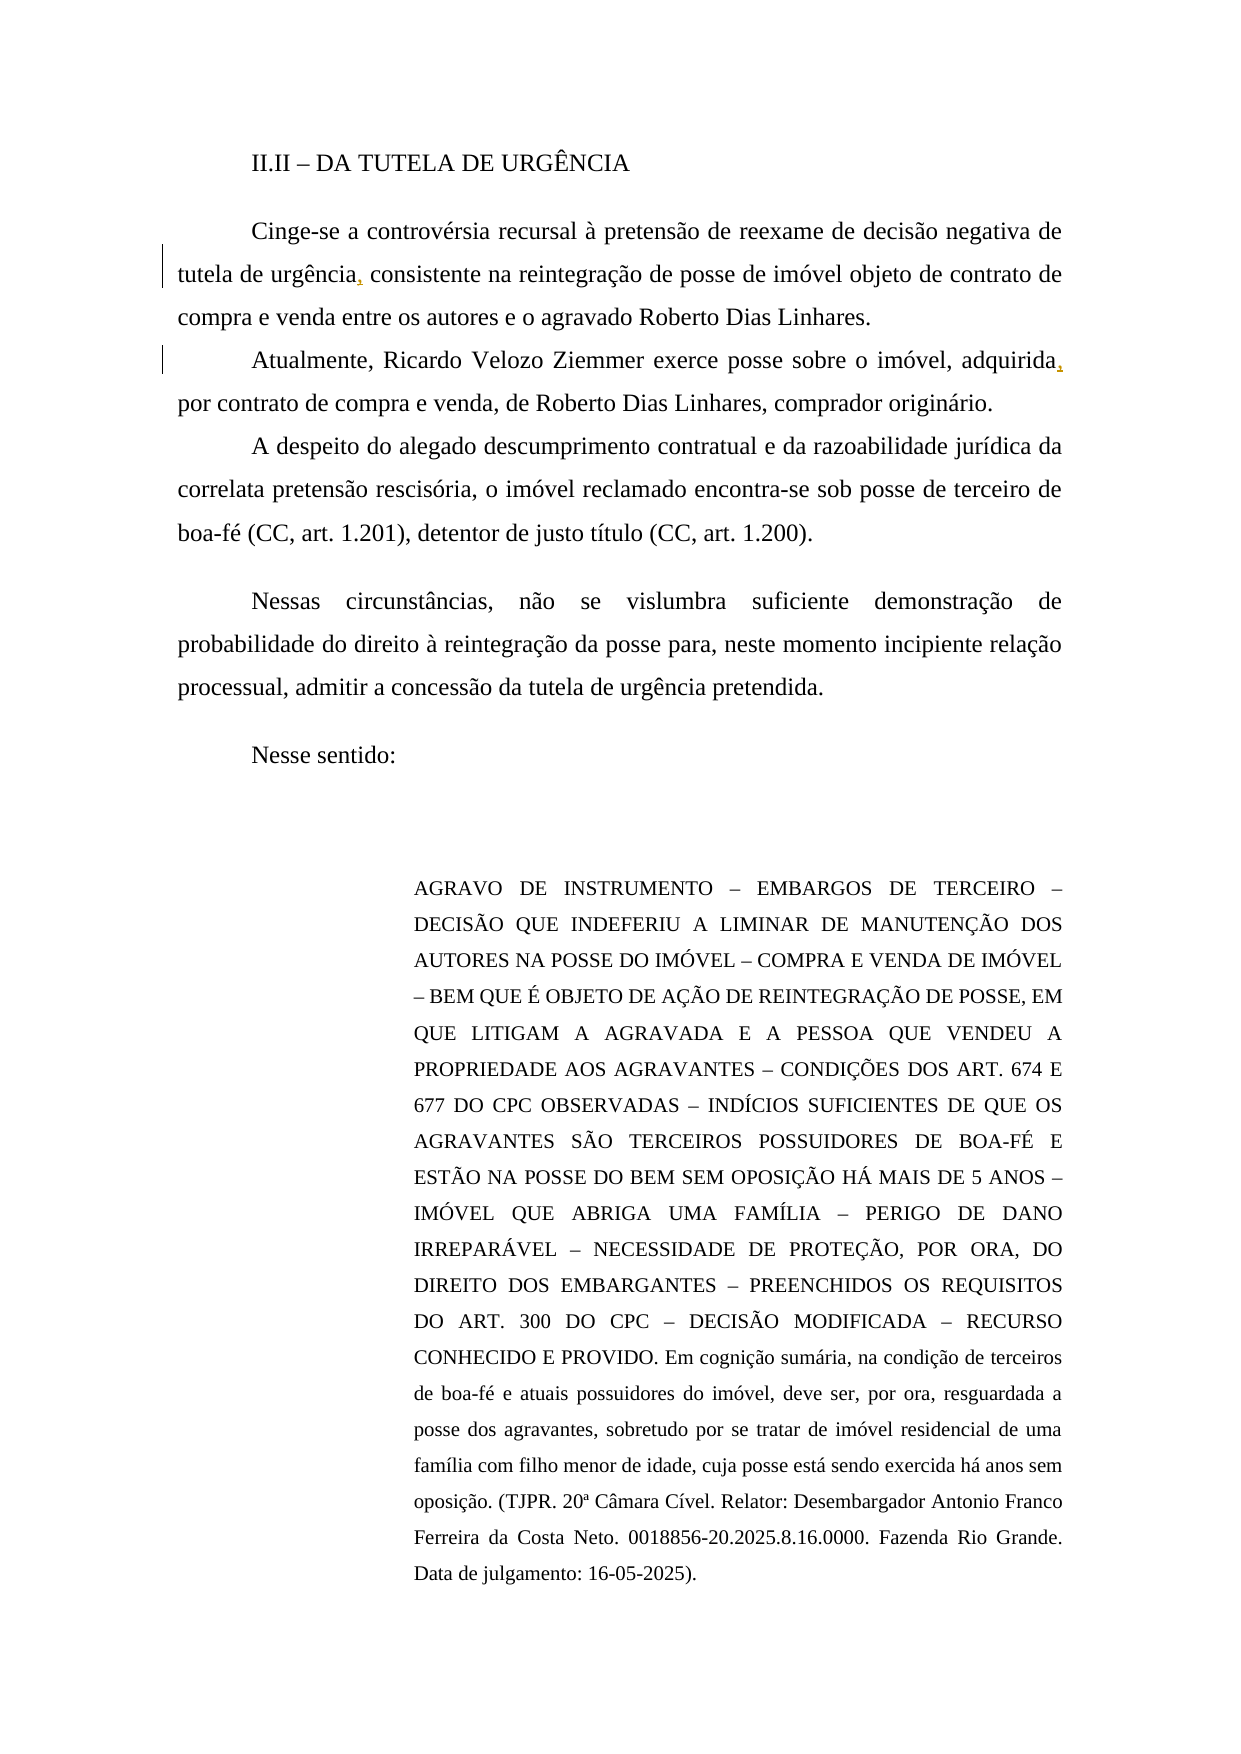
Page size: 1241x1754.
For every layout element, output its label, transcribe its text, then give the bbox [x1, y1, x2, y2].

list AGRAVO DE INSTRUMENTO – EMBARGOS DE TERCEIRO – DECISÃO QUE INDEFERIU A LIMINAR DE MANUTENÇÃO DOS AUTORES NA POSSE DO IMÓVEL – COMPRA E VENDA DE IMÓVEL – BEM QUE É OBJETO DE AÇÃO DE REINTEGRAÇÃO DE POSSE, EM QUE LITIGAM A AGRAVADA E A PESSOA QUE VENDEU A PROPRIEDADE AOS AGRAVANTES – CONDIÇÕES DOS ART. 674 E 677 DO CPC OBSERVADAS – INDÍCIOS SUFICIENTES DE QUE OS AGRAVANTES SÃO TERCEIROS POSSUIDORES DE BOA-FÉ E ESTÃO NA POSSE DO BEM SEM OPOSIÇÃO HÁ MAIS DE 5 ANOS – IMÓVEL QUE ABRIGA UMA FAMÍLIA – PERIGO DE DANO IRREPARÁVEL – NECESSIDADE DE PROTEÇÃO, POR ORA, DO DIREITO DOS EMBARGANTES – PREENCHIDOS OS REQUISITOS DO ART. 300 DO CPC – DECISÃO MODIFICADA – RECURSO CONHECIDO E PROVIDO. Em cognição sumária, na condição de terceiros de boa-fé e atuais possuidores do imóvel, deve ser, por ora, resguardada a posse dos agravantes, sobretudo por se tratar de imóvel residencial de uma família com filho menor de idade, cuja posse está sendo exercida há anos sem oposição. (TJPR. 20ª Câmara Cível. Relator: Desembargador Antonio Franco Ferreira da Costa Neto. 0018856-20.2025.8.16.0000. Fazenda Rio Grande. Data de julgamento: 16-05-2025). [413, 876, 1063, 1585]
list Atualmente, Ricardo Velozo Ziemmer exerce posse sobre o imóvel, adquirida por contrato de compra e venda, de Roberto Dias Linhares, comprador originário. [177, 345, 1063, 417]
list A despeito do alegado descumprimento contratual e da razoabilidade jurídica da correlata pretensão rescisória, o imóvel reclamado encontra-se sob posse de terceiro de boa-fé (CC, art. 1.201), detentor de justo título (CC, art. 1.200). [177, 431, 1063, 546]
list II.II – DA TUTELA DE URGÊNCIA [177, 148, 1063, 176]
list Nessas circunstâncias, não se vislumbra suficiente demonstração de probabilidade do direito à reintegração da posse para, neste momento incipiente relação processual, admitir a concessão da tutela de urgência pretendida. [177, 586, 1063, 701]
list Nesse sentido: [177, 740, 1063, 769]
list Cinge-se a controvérsia recursal à pretensão de reexame de decisão negativa de tutela de urgência consistente na reintegração de posse de imóvel objeto de contrato de compra e venda entre os autores e o agravado Roberto Dias Linhares. [177, 216, 1063, 331]
